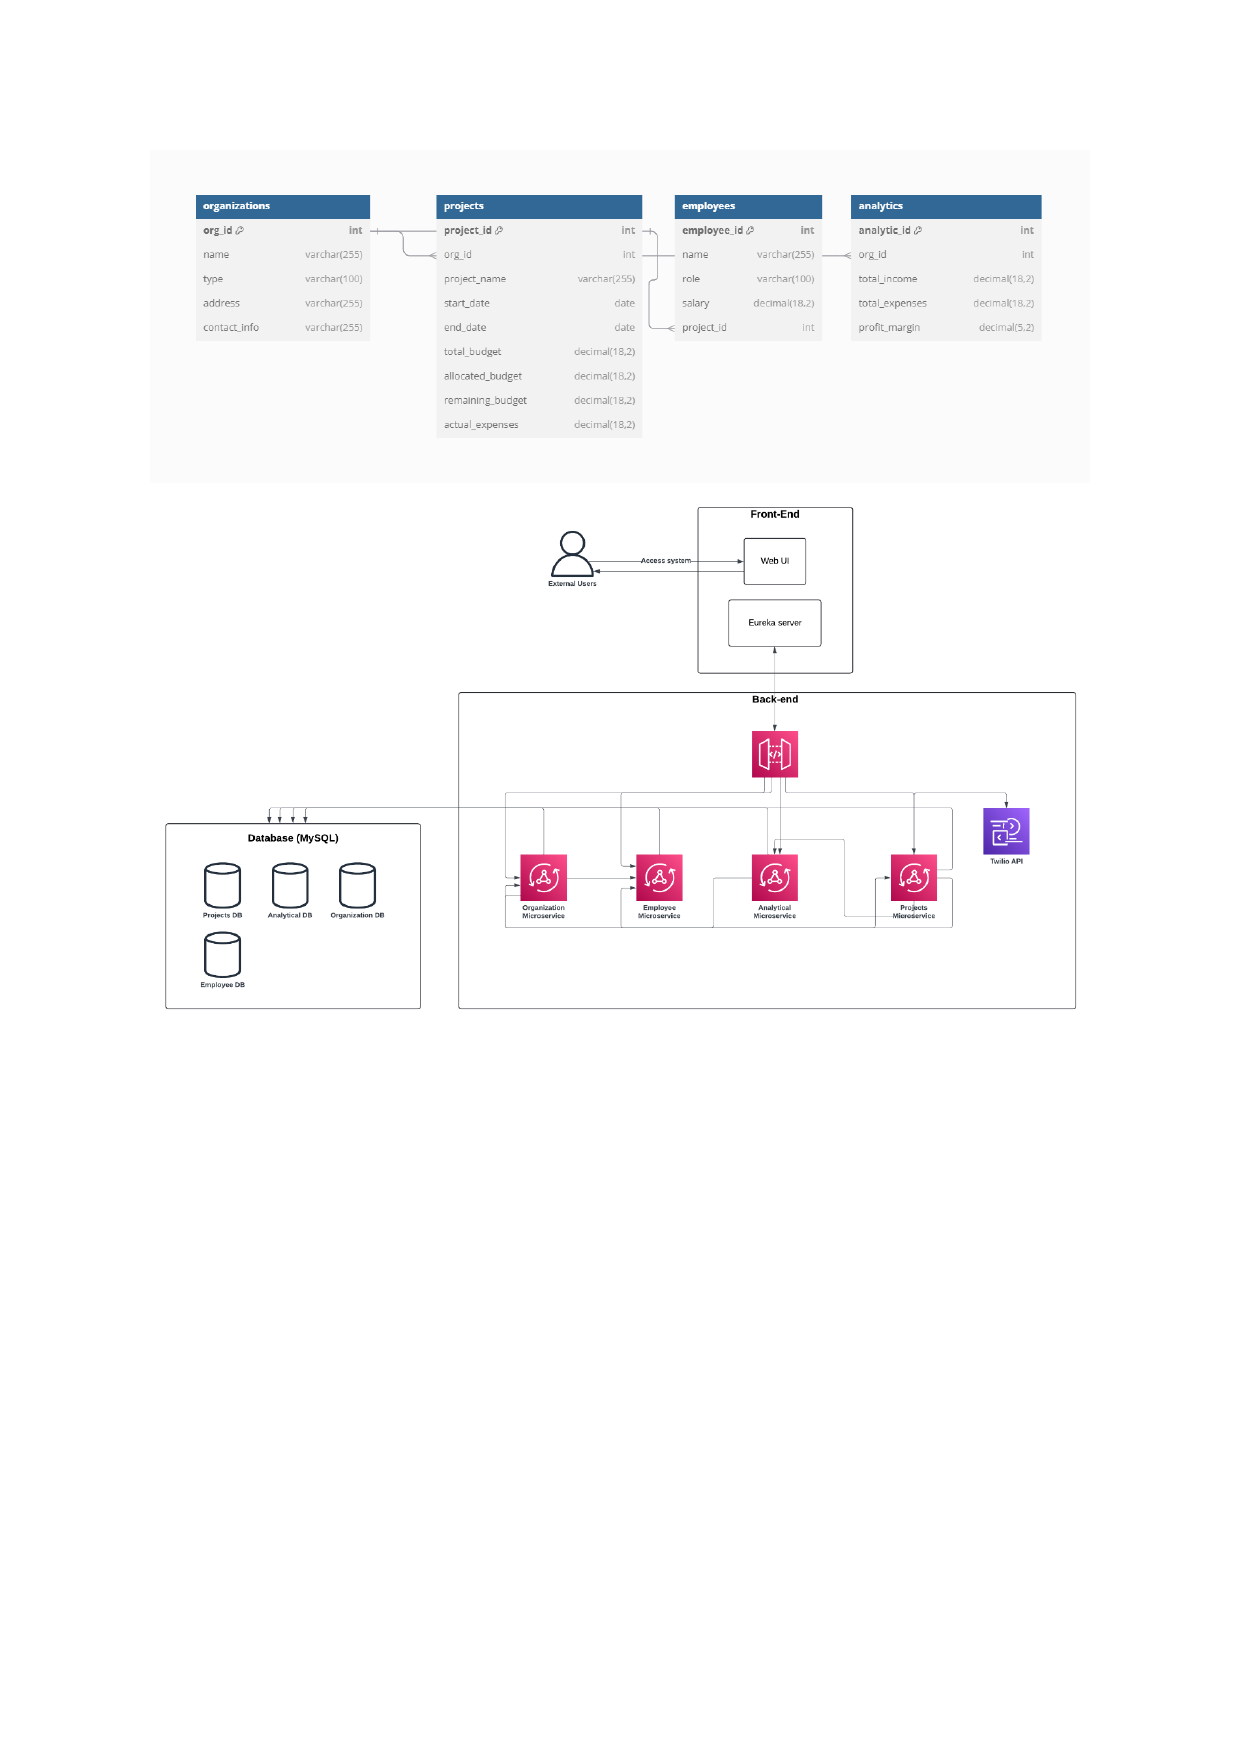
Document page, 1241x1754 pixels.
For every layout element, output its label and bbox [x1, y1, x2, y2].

picture [150, 150, 1090, 483]
picture [150, 484, 1091, 1024]
